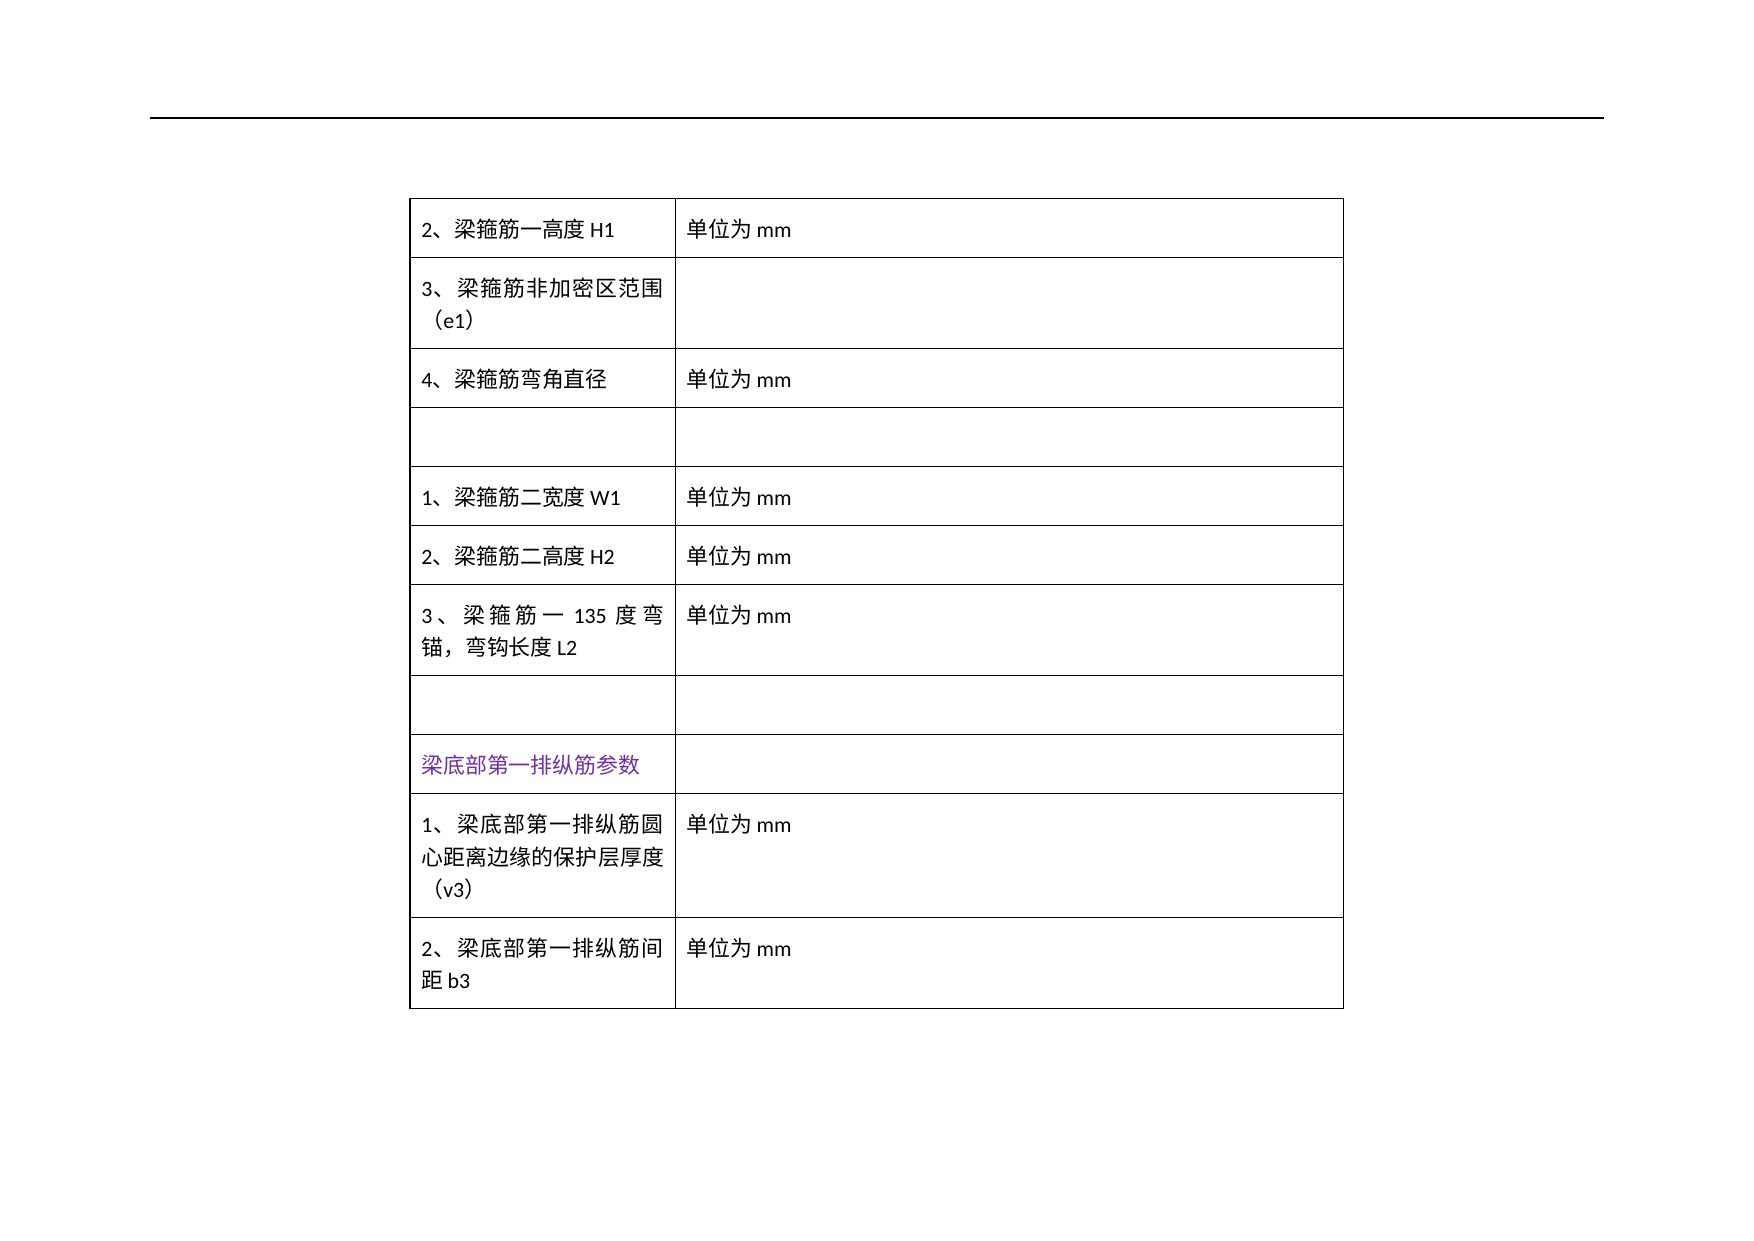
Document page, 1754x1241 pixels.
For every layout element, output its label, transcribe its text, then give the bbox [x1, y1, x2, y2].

table_cell 单位为mm [676, 794, 1343, 917]
table_cell [411, 676, 675, 734]
table_cell [676, 408, 1343, 466]
table_cell [676, 258, 1343, 348]
table_cell 3、梁箍筋一135度弯锚，弯钩长度L2 [411, 585, 675, 675]
table_cell 单位为mm [676, 526, 1343, 584]
table_cell 1、梁箍筋二宽度W1 [411, 467, 675, 525]
table_cell 4、梁箍筋弯角直径 [411, 349, 675, 407]
table_cell 单位为mm [676, 199, 1343, 257]
table_cell 3、梁箍筋非加密区范围（e1） [411, 258, 675, 348]
table_cell 2、梁箍筋一高度H1 [411, 199, 675, 257]
table_cell 1、梁底部第一排纵筋圆心距离边缘的保护层厚度（v3） [411, 794, 675, 917]
table_cell 2、梁箍筋二高度H2 [411, 526, 675, 584]
table_cell 单位为mm [676, 918, 1343, 1008]
table_cell 梁底部第一排纵筋参数 [411, 735, 675, 793]
table_cell 单位为mm [676, 349, 1343, 407]
table_cell 单位为mm [676, 467, 1343, 525]
table_cell [676, 676, 1343, 734]
table_cell [411, 408, 675, 466]
table_cell [676, 735, 1343, 793]
table_cell 单位为mm [676, 585, 1343, 675]
table_cell 2、梁底部第一排纵筋间距b3 [411, 918, 675, 1008]
